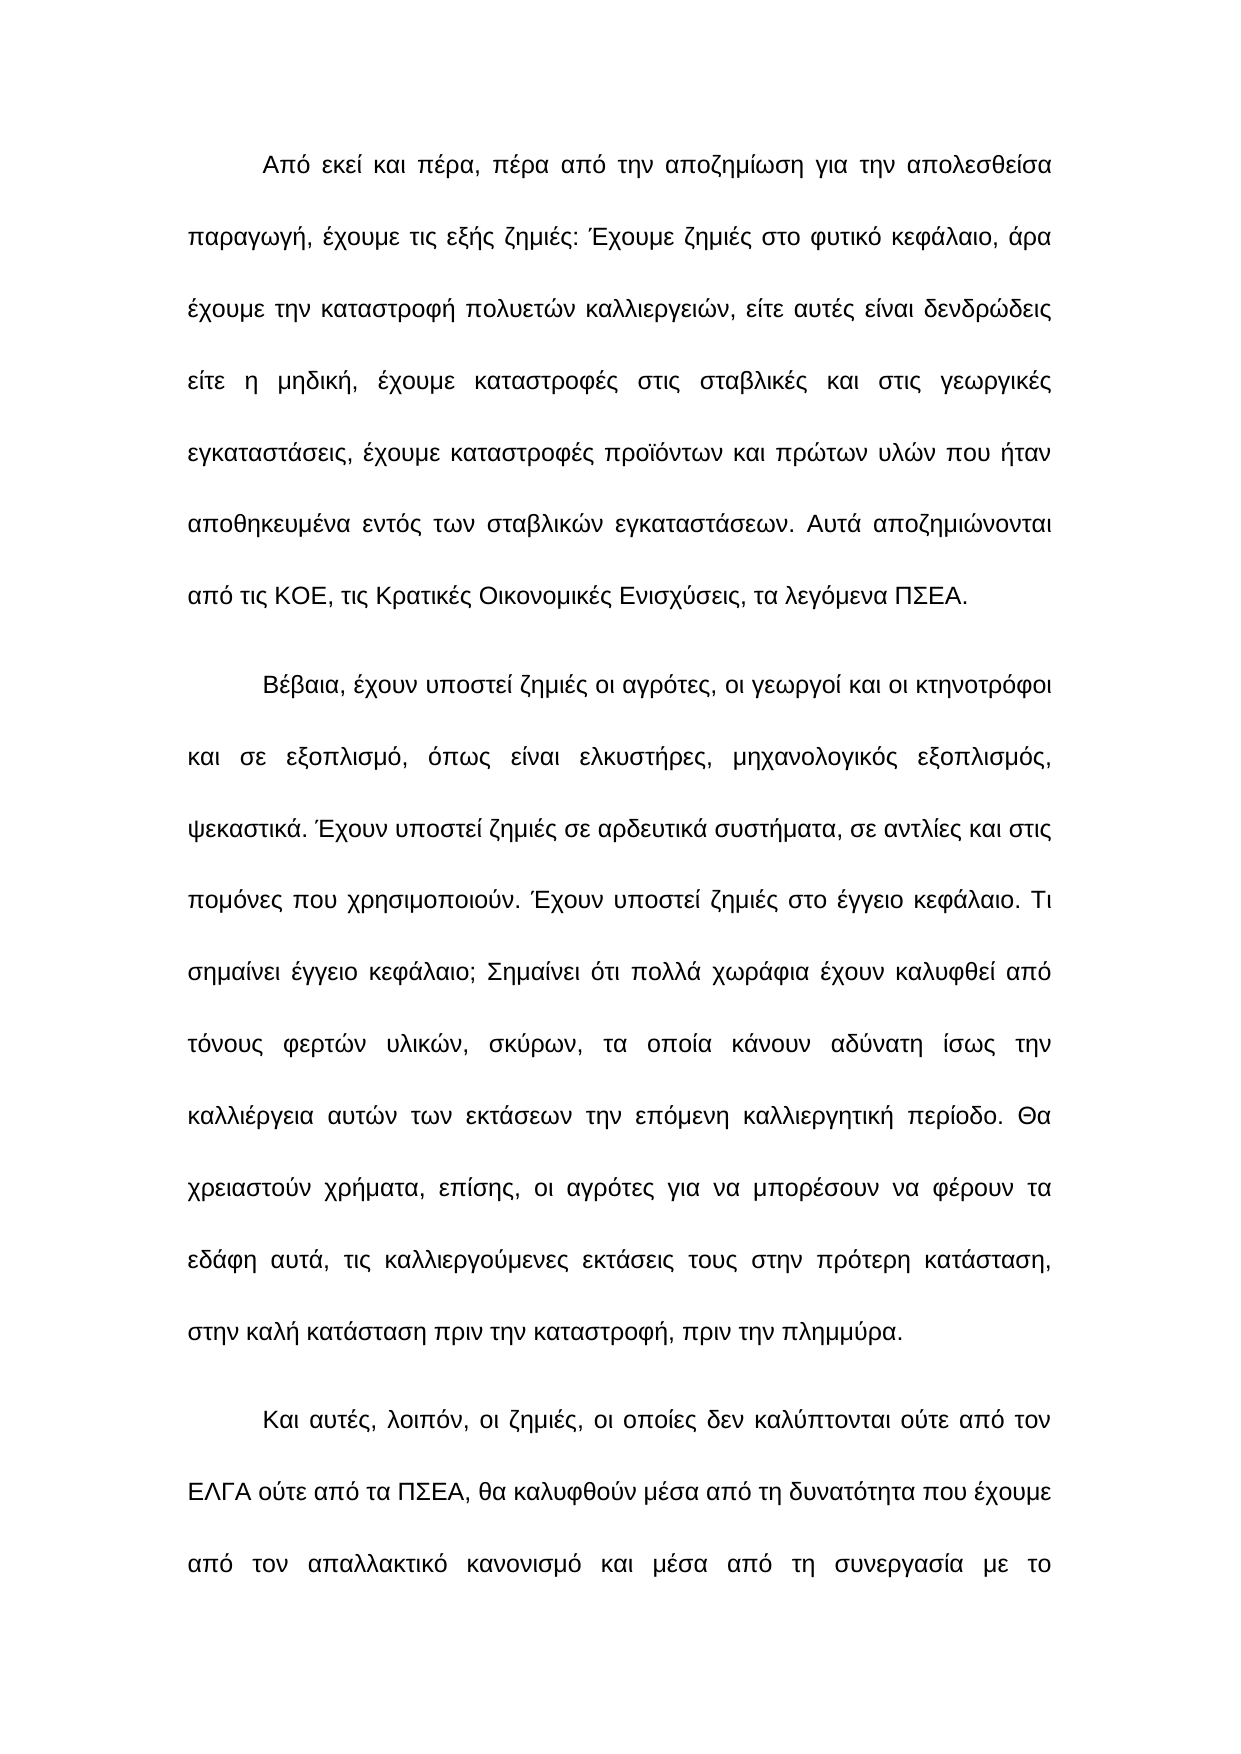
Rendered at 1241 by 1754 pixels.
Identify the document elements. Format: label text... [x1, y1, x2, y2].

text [187, 1405, 1053, 1578]
text Από εκεί και πέρα, πέρα από την αποζημίωση για την απολεσθείσα παραγωγή, έχουμε τις εξής ζημιές: Έχουμε ζημιές στο φυτικό κεφάλαιο, άρα έχουμε την καταστροφή πολυετών καλλιεργειών, είτε αυτές είναι δενδρώδεις είτε η μηδική, έχουμε καταστροφές στις σταβλικές και στις γεωργικές εγκαταστάσεις, έχουμε καταστροφές προϊόντων και πρώτων υλών που ήταν αποθηκευμένα εντός των σταβλικών εγκαταστάσεων. Αυτά αποζημιώνονται από τις ΚΟΕ, τις Κρατικές Οικονομικές Ενισχύσεις, τα λεγόμενα ΠΣΕΑ. [187, 150, 1053, 610]
text Βέβαια, έχουν υποστεί ζημιές οι αγρότες, οι γεωργοί και οι κτηνοτρόφοι και σε εξοπλισμό, όπως είναι ελκυστήρες, μηχανολογικός εξοπλισμός, ψεκαστικά. Έχουν υποστεί ζημιές σε αρδευτικά συστήματα, σε αντλίες και στις πομόνες που χρησιμοποιούν. Έχουν υποστεί ζημιές στο έγγειο κεφάλαιο. Τι σημαίνει έγγειο κεφάλαιο; Σημαίνει ότι πολλά χωράφια έχουν καλυφθεί από τόνους φερτών υλικών, σκύρων, τα οποία κάνουν αδύνατη ίσως την καλλιέργεια αυτών των εκτάσεων την επόμενη καλλιεργητική περίοδο. Θα χρειαστούν χρήματα, επίσης, οι αγρότες για να μπορέσουν να φέρουν τα εδάφη αυτά, τις καλλιεργούμενες εκτάσεις τους στην πρότερη κατάσταση, στην καλή κατάσταση πριν την καταστροφή, πριν την πλημμύρα. [187, 670, 1053, 1345]
